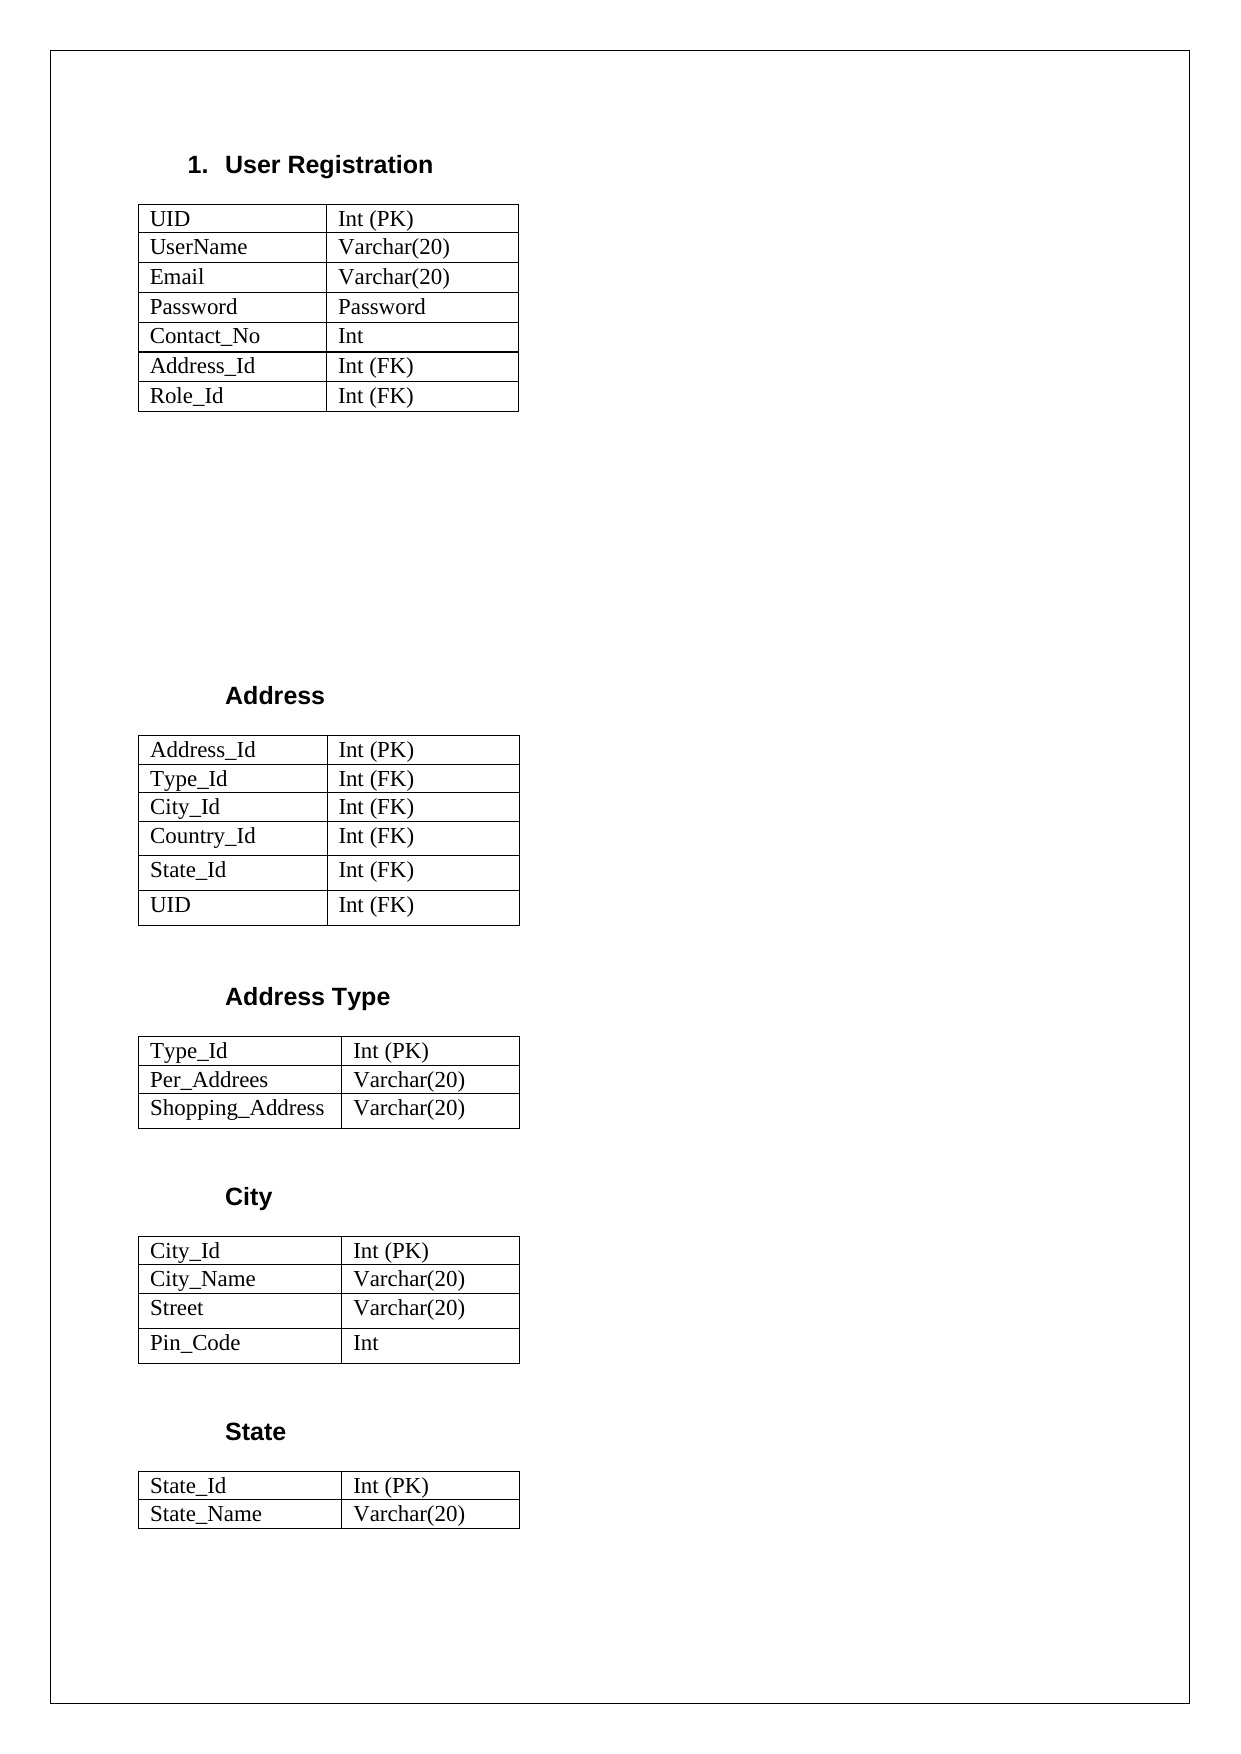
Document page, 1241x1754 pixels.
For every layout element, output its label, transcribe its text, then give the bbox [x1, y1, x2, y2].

table_cell Varchar(20) [342, 1066, 519, 1093]
text Address [150, 681, 1090, 710]
table_cell Per_Addrees [139, 1066, 341, 1093]
table_cell State_Name [139, 1500, 341, 1528]
table_cell Int (FK) [328, 793, 519, 821]
table_cell Int (FK) [328, 856, 519, 890]
table_cell Shopping_Address [139, 1094, 341, 1128]
table_header City_Id [139, 1237, 341, 1264]
table_cell Email [139, 263, 326, 292]
table_cell Int (FK) [328, 891, 519, 925]
table_header Int (PK) [327, 205, 518, 232]
table_header Type_Id [139, 1037, 341, 1064]
table_cell Contact_No [139, 323, 326, 351]
table_cell Varchar(20) [327, 263, 518, 292]
table_header Int (PK) [342, 1037, 519, 1064]
table_header State_Id [139, 1472, 341, 1499]
table_cell City_Id [139, 793, 327, 821]
table_cell Int (FK) [328, 765, 519, 792]
table_header Int (PK) [342, 1472, 519, 1499]
table_cell Varchar(20) [327, 233, 518, 262]
table_cell Int [342, 1329, 519, 1363]
table_header Int (PK) [342, 1237, 519, 1264]
table_cell UID [139, 891, 327, 925]
table_cell Varchar(20) [342, 1294, 519, 1327]
table_cell UserName [139, 233, 326, 262]
table_header UID [139, 205, 326, 232]
table_header Int (PK) [328, 736, 519, 764]
table_cell Pin_Code [139, 1329, 341, 1363]
table_cell Type_Id [139, 765, 327, 792]
table_cell State_Id [139, 856, 327, 890]
table_cell Street [139, 1294, 341, 1327]
text Address Type [150, 982, 1090, 1011]
table_cell Int (FK) [327, 382, 518, 411]
table_header Address_Id [139, 736, 327, 764]
text City [150, 1182, 1090, 1211]
table_cell Role_Id [139, 382, 326, 411]
text State [150, 1417, 1090, 1446]
list User Registration [187, 150, 1090, 179]
table_cell Country_Id [139, 822, 327, 855]
table_cell Int (FK) [327, 353, 518, 381]
table_cell Password [139, 293, 326, 322]
table_cell Varchar(20) [342, 1500, 519, 1528]
table_cell City_Name [139, 1265, 341, 1293]
table_cell Password [327, 293, 518, 322]
table_cell Address_Id [139, 353, 326, 381]
table_cell Int (FK) [328, 822, 519, 855]
table_cell Varchar(20) [342, 1265, 519, 1293]
table_cell Varchar(20) [342, 1094, 519, 1128]
table_cell Int [327, 323, 518, 351]
